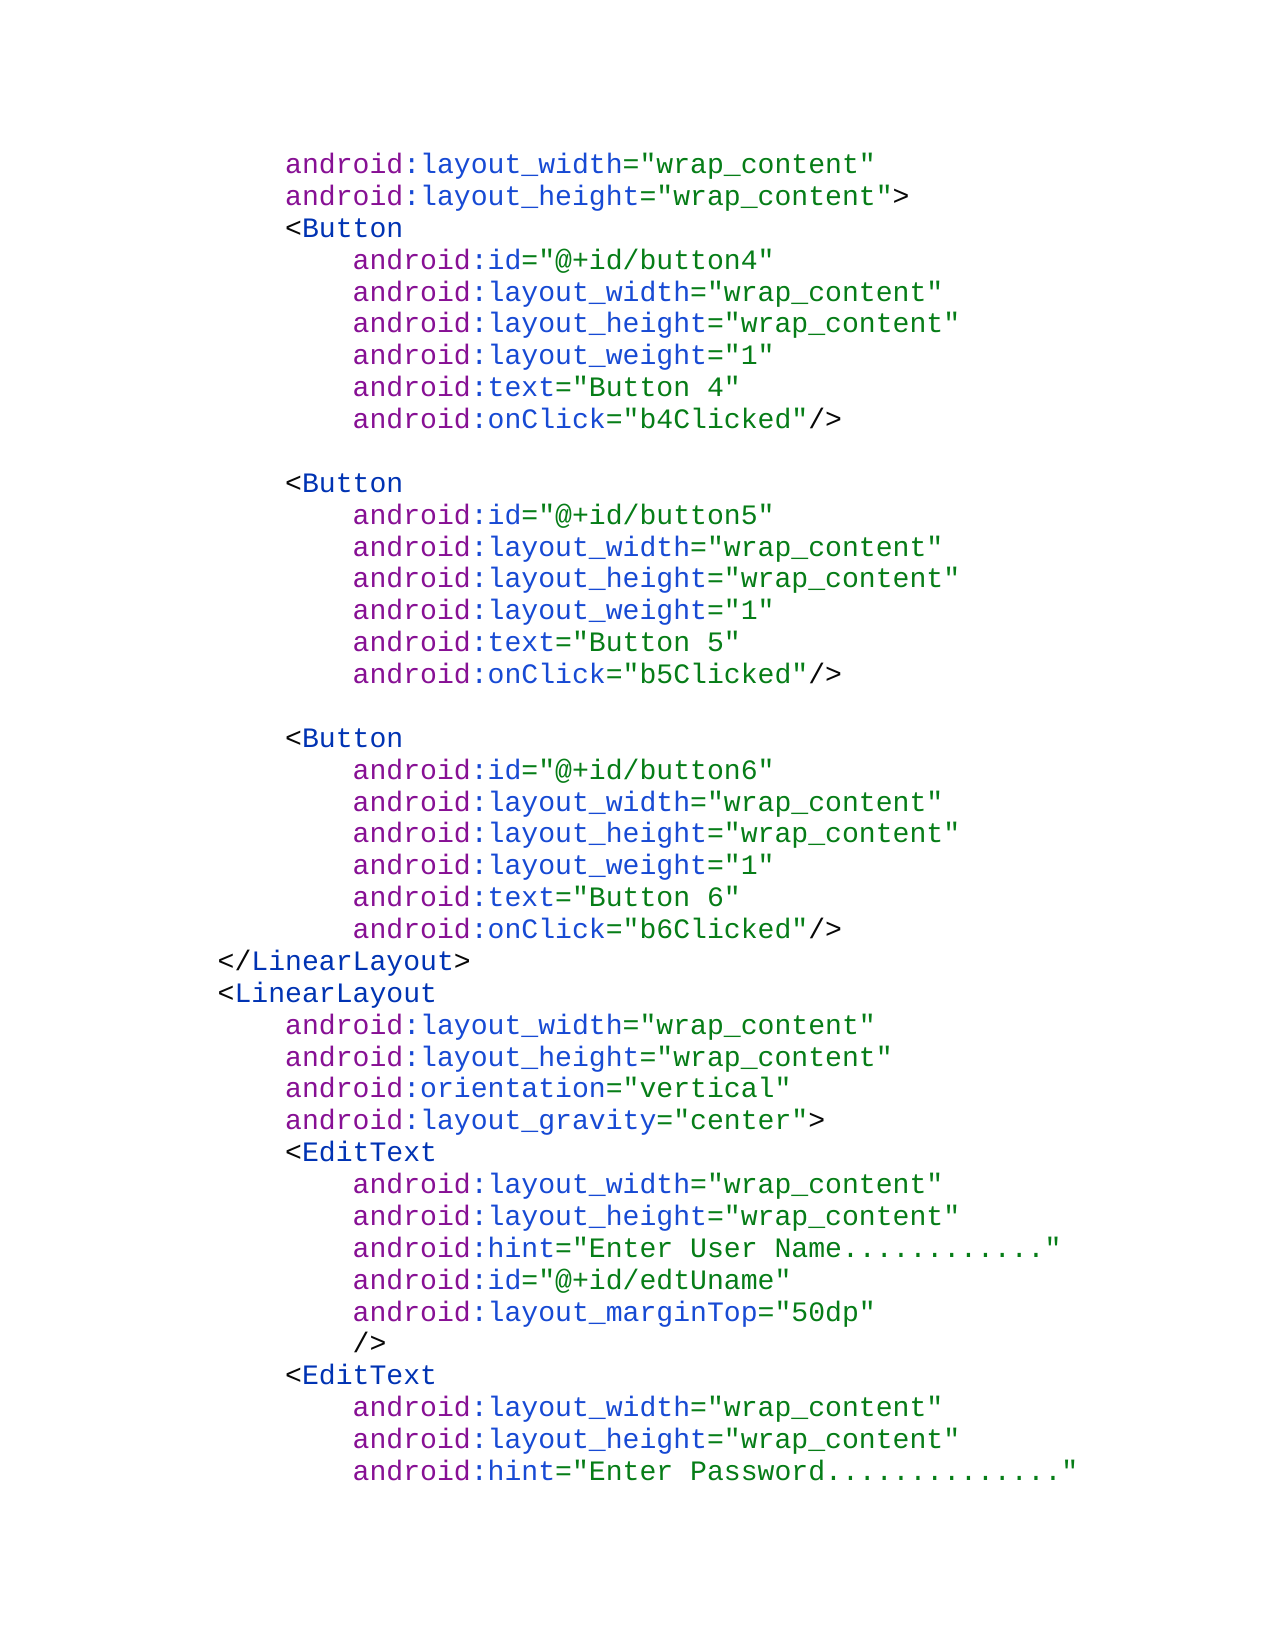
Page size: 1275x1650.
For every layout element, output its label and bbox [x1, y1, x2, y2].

text [150, 150, 1125, 1489]
